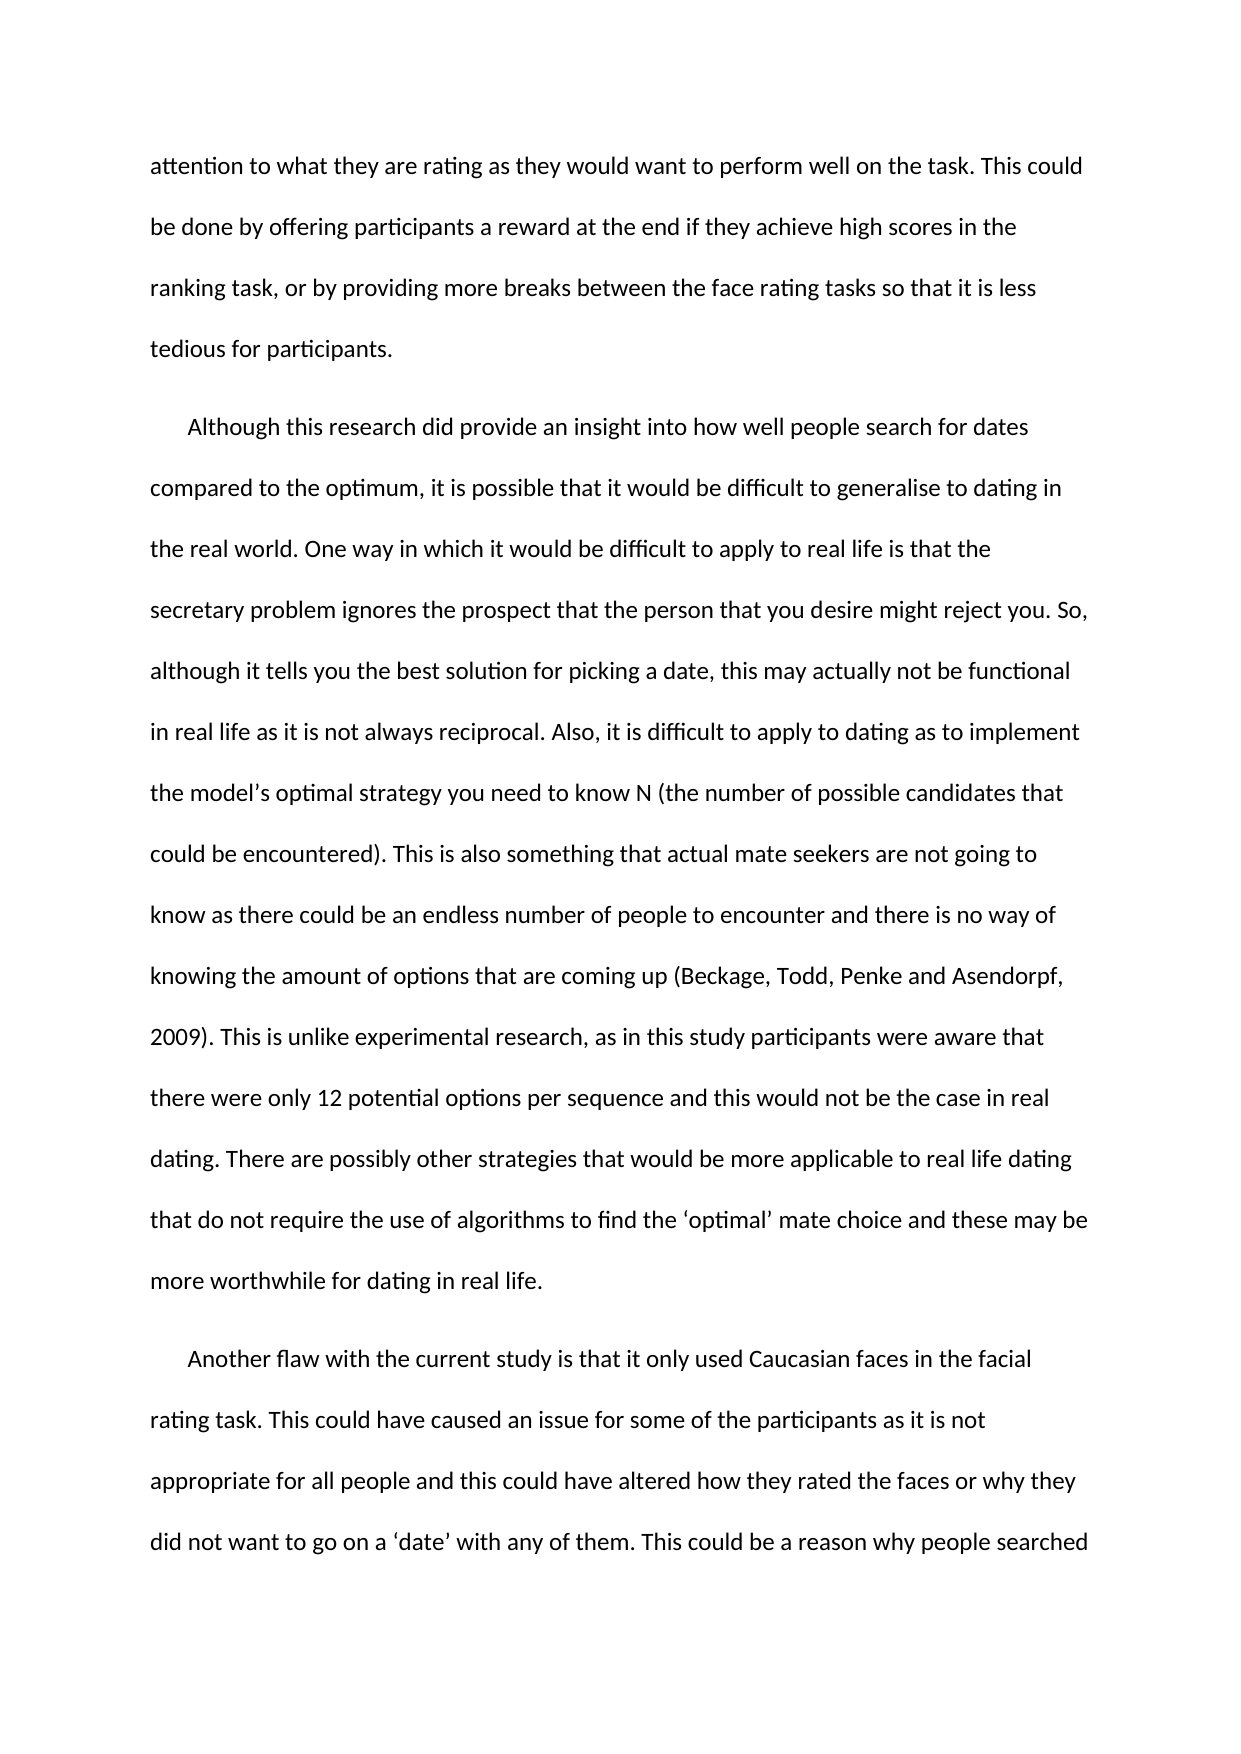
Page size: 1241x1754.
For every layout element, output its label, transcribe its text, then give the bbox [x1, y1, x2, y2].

text Although this research did provide an insight into how well people search for dates compared to the optimum, it is possible that it would be difficult to generalise to dating in the real world. One way in which it would be difficult to apply to real life is that the secretary problem ignores the prospect that the person that you desire might reject you. So, although it tells you the best solution for picking a date, this may actually not be functional in real life as it is not always reciprocal. Also, it is difficult to apply to dating as to implement the model’s optimal strategy you need to know N (the number of possible candidates that could be encountered). This is also something that actual mate seekers are not going to know as there could be an endless number of people to encounter and there is no way of knowing the amount of options that are coming up (Beckage, Todd, Penke and Asendorpf, 2009). This is unlike experimental research, as in this study participants were aware that there were only 12 potential options per sequence and this would not be the case in real dating. There are possibly other strategies that would be more applicable to real life dating that do not require the use of algorithms to find the ‘optimal’ mate choice and these may be more worthwhile for dating in real life. [150, 411, 1090, 1296]
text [150, 1343, 1090, 1557]
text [150, 150, 1090, 364]
